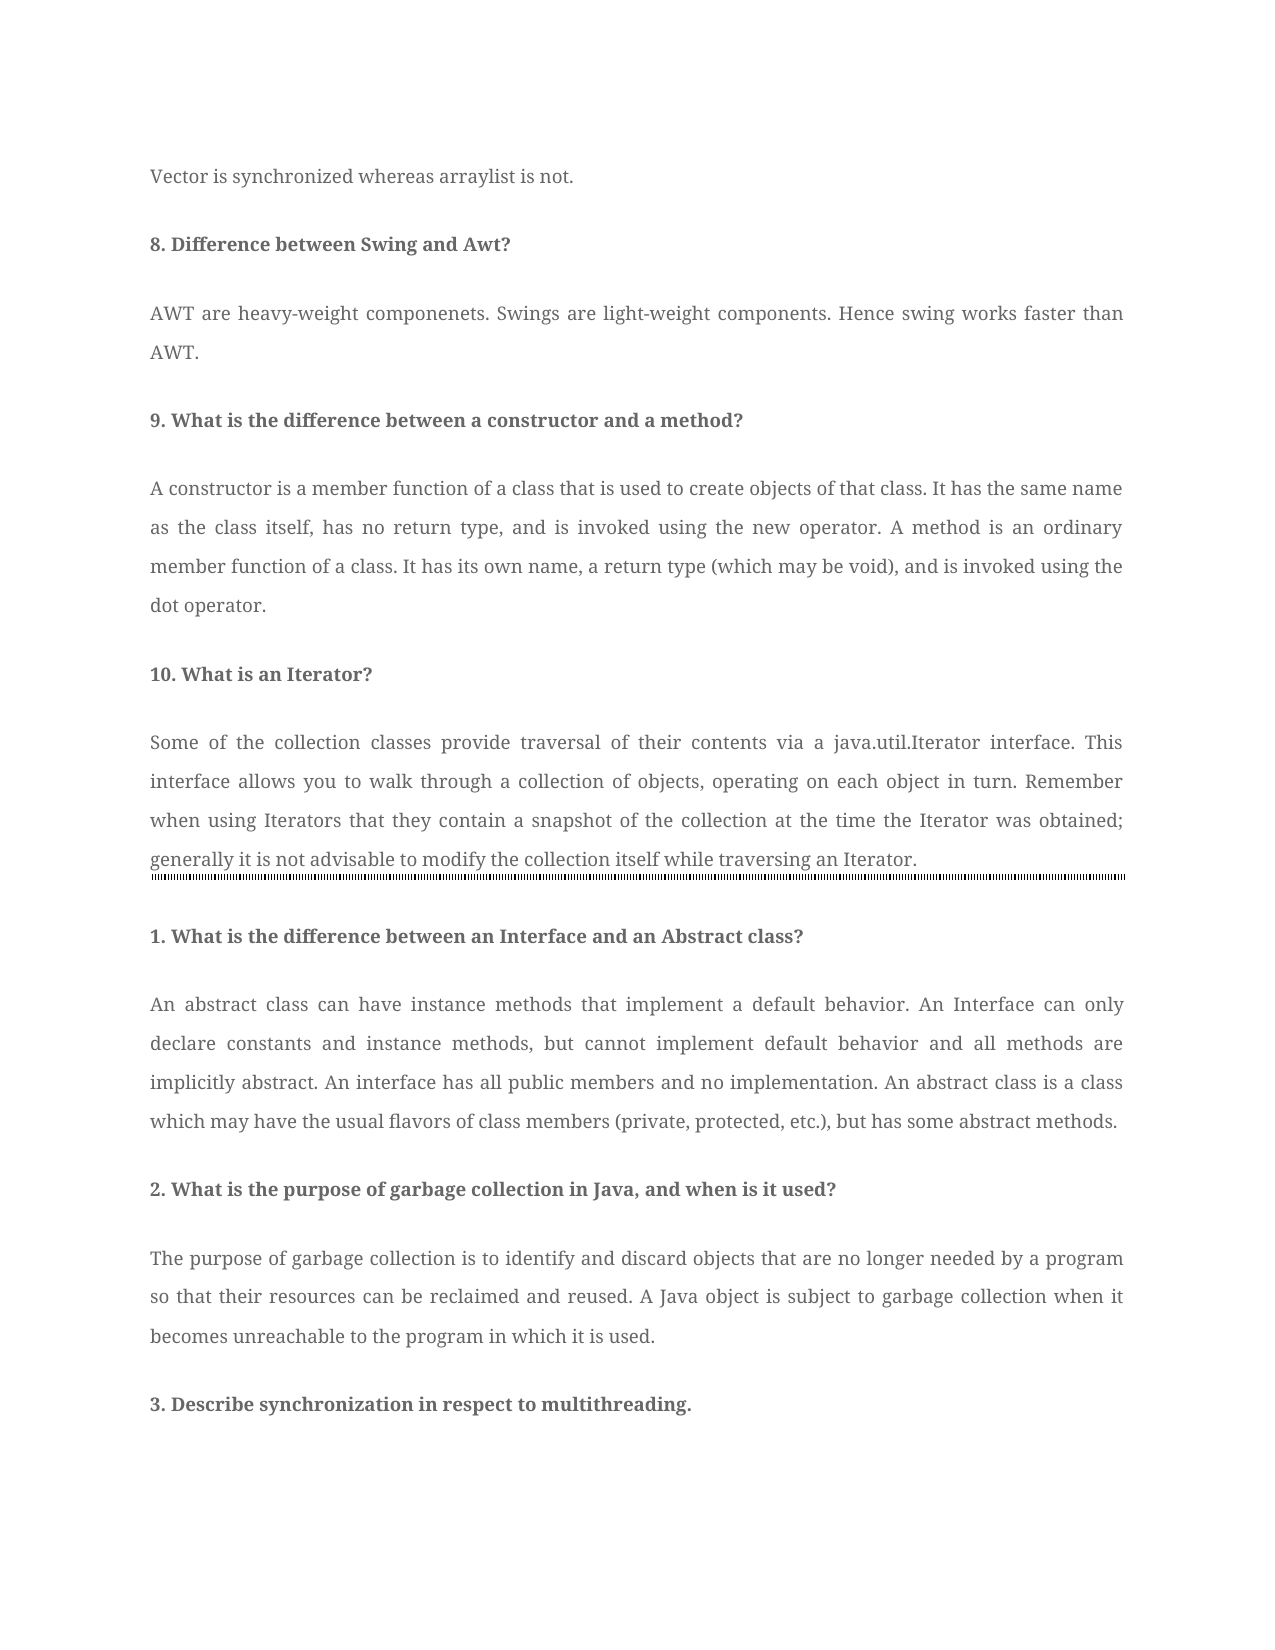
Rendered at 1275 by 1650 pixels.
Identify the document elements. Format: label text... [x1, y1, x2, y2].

text An abstract class can have instance methods that implement a default behavior. An Interface can only declare constants and instance methods, but cannot implement default behavior and all methods are implicitly abstract. An interface has all public members and no implementation. An abstract class is a class which may have the usual flavors of class members (private, protected, etc.), but has some abstract methods. [150, 978, 1125, 1134]
text Some of the collection classes provide traversal of their contents via a java.util.Iterator interface. This interface allows you to walk through a collection of objects, operating on each object in turn. Remember when using Iterators that they contain a snapshot of the collection at the time the Iterator was obtained; generally it is not advisable to modify the collection itself while traversing an Iterator. [150, 716, 1125, 880]
text A constructor is a member function of a class that is used to create objects of that class. It has the same name as the class itself, has no return type, and is invoked using the new operator. A method is an ordinary member function of a class. It has its own name, a return type (which may be void), and is invoked using the dot operator. [150, 462, 1125, 618]
text 3. Describe synchronization in respect to multithreading. [150, 1378, 1125, 1417]
text 1. What is the difference between an Interface and an Abstract class? [150, 909, 1125, 948]
text 8. Difference between Swing and Awt? [150, 218, 1125, 257]
text 2. What is the purpose of garbage collection in Java, and when is it used? [150, 1163, 1125, 1202]
text AWT are heavy-weight componenets. Swings are light-weight components. Hence swing works faster than AWT. [150, 286, 1125, 364]
text 9. What is the difference between a constructor and a method? [150, 394, 1125, 433]
text The purpose of garbage collection is to identify and discard objects that are no longer needed by a program so that their resources can be reclaimed and reused. A Java object is subject to garbage collection when it becomes unreachable to the program in which it is used. [150, 1231, 1125, 1348]
text 10. What is an Iterator? [150, 647, 1125, 686]
text Vector is synchronized whereas arraylist is not. [150, 150, 1125, 189]
